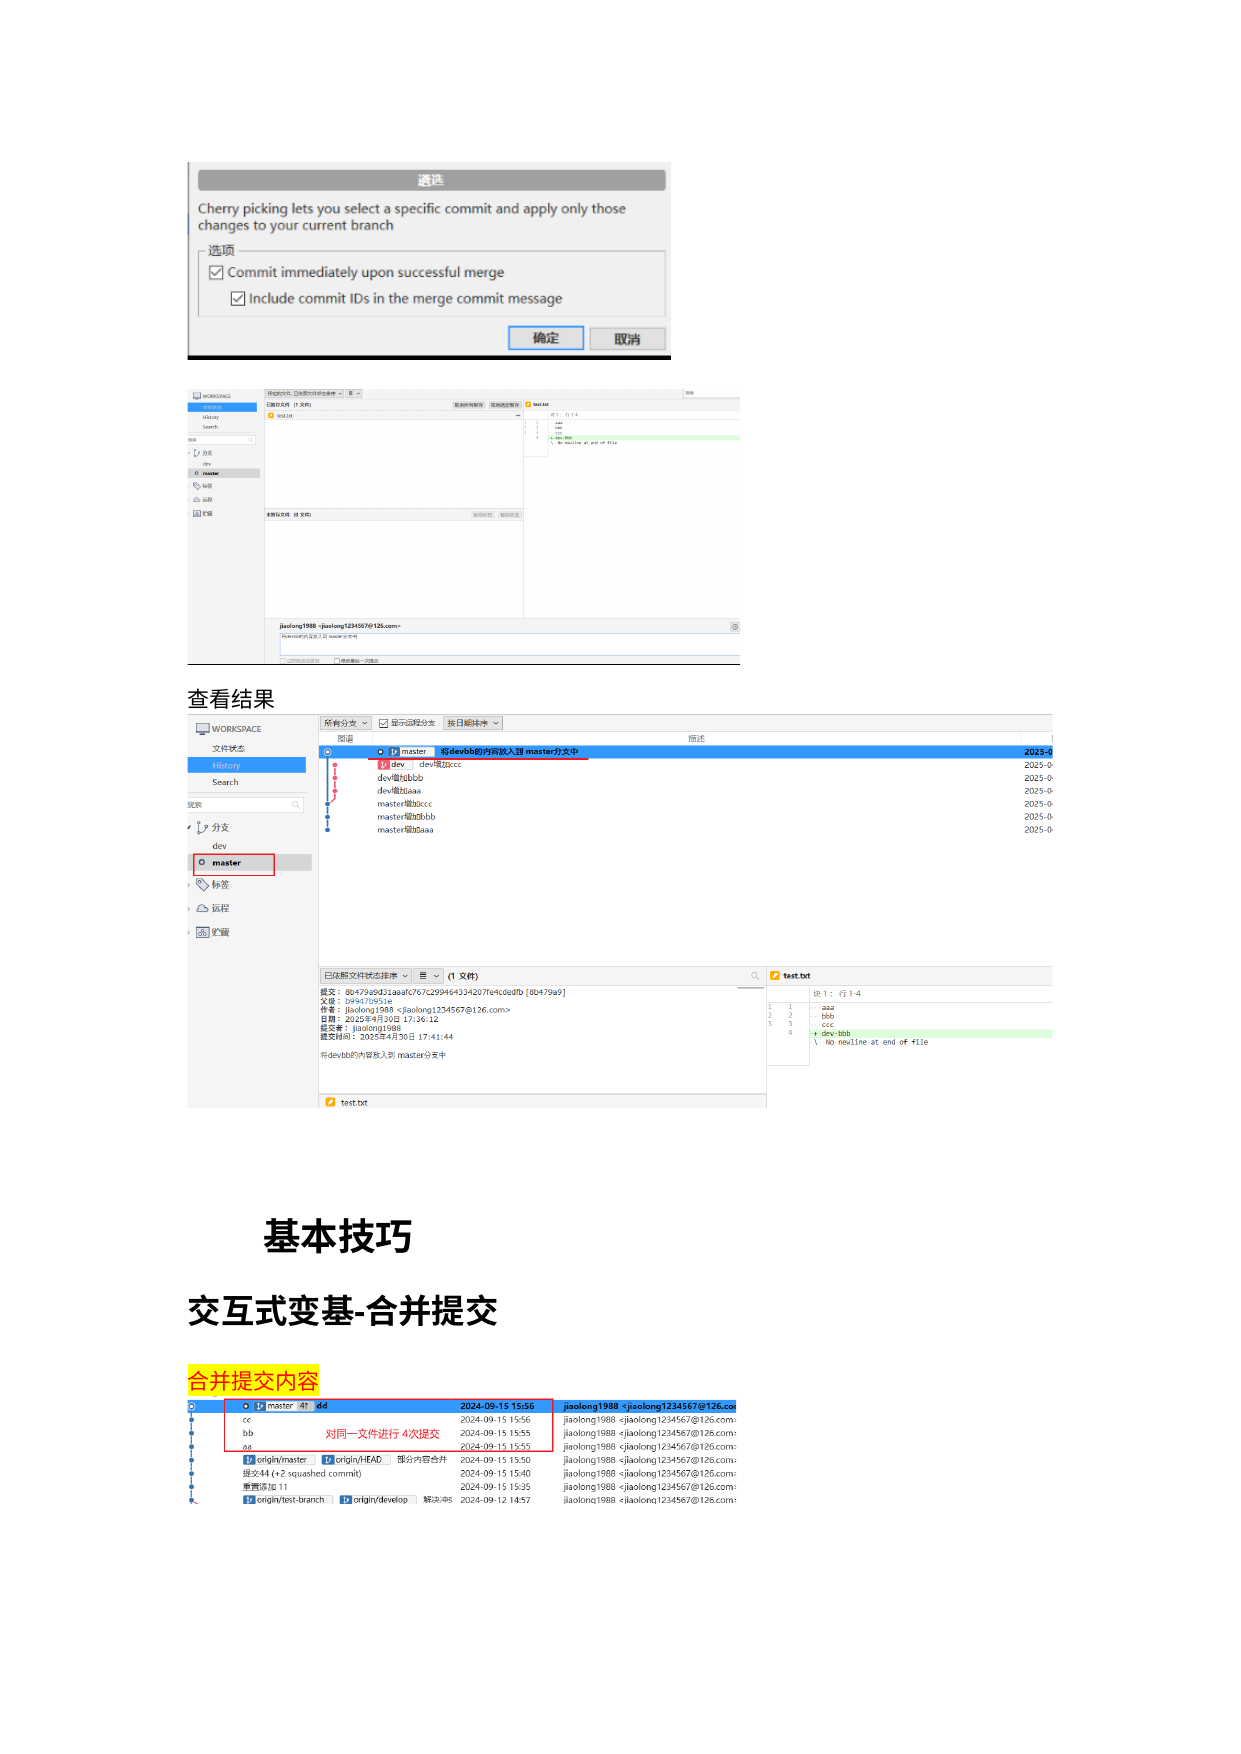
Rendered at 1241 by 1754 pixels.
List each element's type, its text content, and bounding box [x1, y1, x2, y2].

text 查看结果 [187, 682, 1053, 714]
picture [187, 714, 1053, 1108]
picture [187, 1396, 737, 1504]
picture [187, 389, 741, 665]
subtitle 基本技巧 [187, 1202, 1053, 1267]
subtitle 交互式变基-合并提交 [187, 1277, 1053, 1342]
text 合并提交内容 [187, 1363, 1053, 1396]
picture [187, 162, 671, 360]
